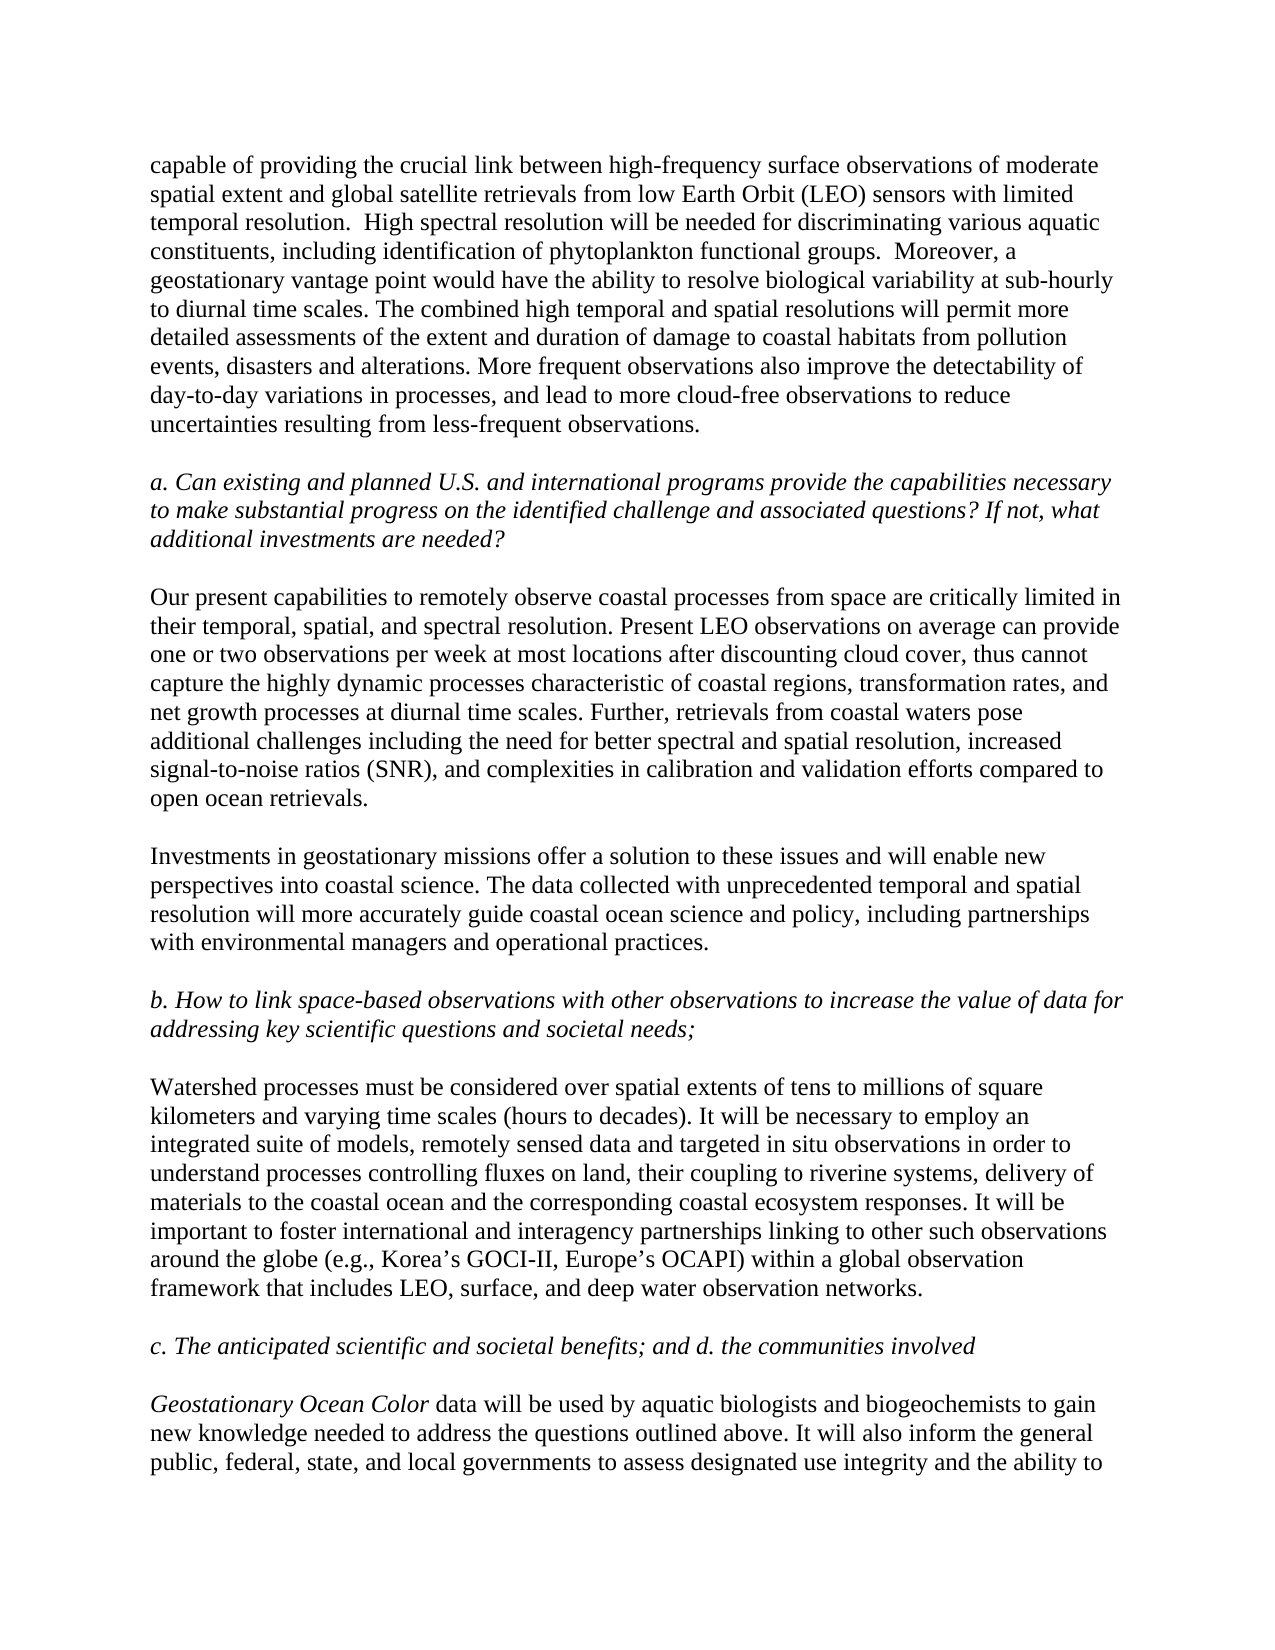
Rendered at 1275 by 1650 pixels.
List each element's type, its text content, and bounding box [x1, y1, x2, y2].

text b. How to link space-based observations with other observations to increase the value of data for addressing key scientific questions and societal needs; [150, 985, 1125, 1043]
text Our present capabilities to remotely observe coastal processes from space are critically limited in their temporal, spatial, and spectral resolution. Present LEO observations on average can provide one or two observations per week at most locations after discounting cloud cover, thus cannot capture the highly dynamic processes characteristic of coastal regions, transformation rates, and net growth processes at diurnal time scales. Further, retrievals from coastal waters pose additional challenges including the need for better spectral and spatial resolution, increased signal-to-noise ratios (SNR), and complexities in calibration and validation efforts compared to open ocean retrievals. [150, 582, 1125, 812]
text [150, 150, 1125, 437]
text c. The anticipated scientific and societal benefits; and d. the communities involved [150, 1331, 1125, 1360]
text Investments in geostationary missions offer a solution to these issues and will enable new perspectives into coastal science. The data collected with unprecedented temporal and spatial resolution will more accurately guide coastal ocean science and policy, including partnerships with environmental managers and operational practices. [150, 841, 1125, 956]
text a. Can existing and planned U.S. and international programs provide the capabilities necessary to make substantial progress on the identified challenge and associated questions? If not, what additional investments are needed? [150, 467, 1125, 553]
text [150, 1389, 1125, 1475]
text Watershed processes must be considered over spatial extents of tens to millions of square kilometers and varying time scales (hours to decades). It will be necessary to employ an integrated suite of models, remotely sensed data and targeted in situ observations in order to understand processes controlling fluxes on land, their coupling to riverine systems, delivery of materials to the coastal ocean and the corresponding coastal ecosystem responses. It will be important to foster international and interagency partnerships linking to other such observations around the globe (e.g., Korea’s GOCI-II, Europe’s OCAPI) within a global observation framework that includes LEO, surface, and deep water observation networks. [150, 1072, 1125, 1302]
